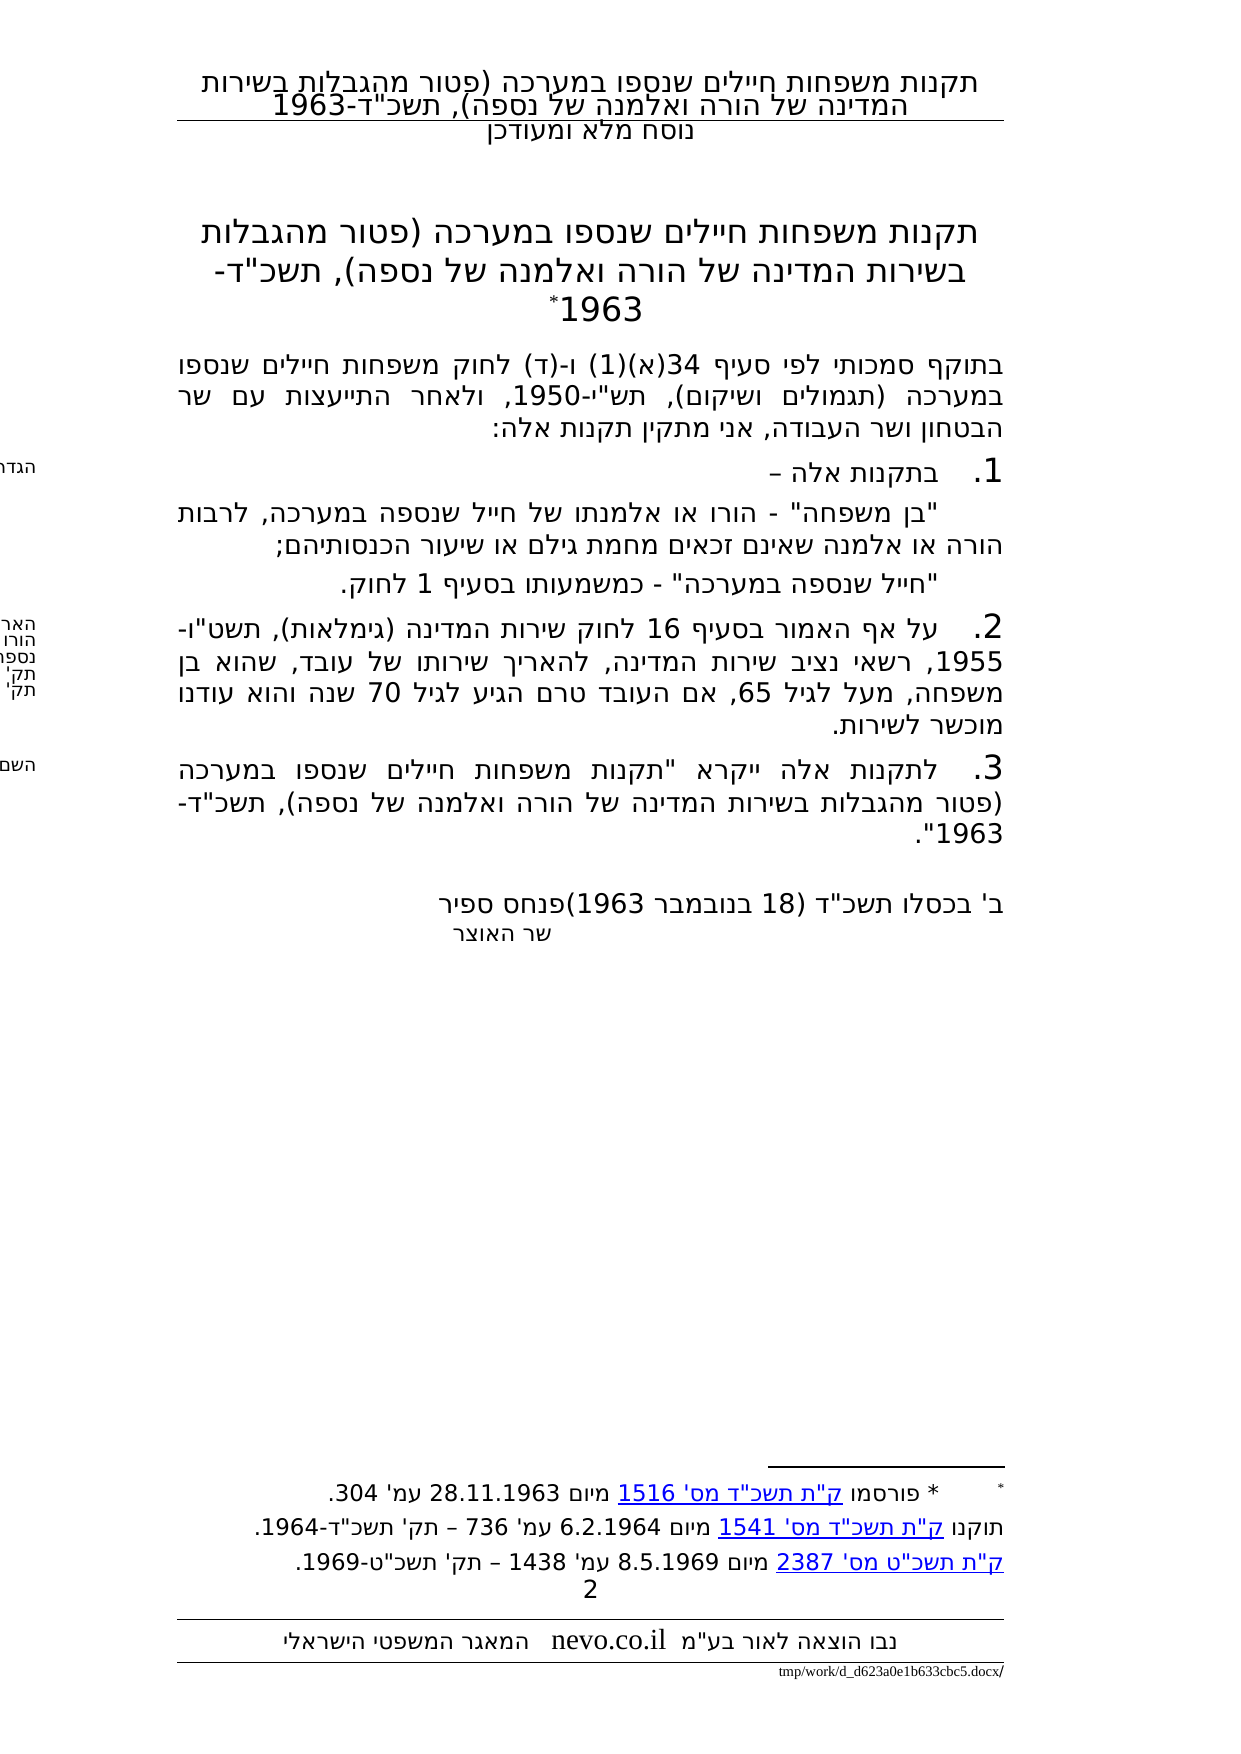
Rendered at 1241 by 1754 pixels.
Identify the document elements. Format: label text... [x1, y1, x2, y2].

text שר האוצר [177, 920, 1004, 946]
text ב' בכסלו תשכ"ד (18 בנובמבר 1963) פנחס ספיר [177, 888, 1004, 920]
text 1. בתקנות אלה – [177, 451, 1004, 490]
text 2. על אף האמור בסעיף 16 לחוק שירות המדינה (גימלאות), תשט"ו-1955, רשאי נציב שירות המדינה, להאריך שירותו של עובד, שהוא בן משפחה, מעל לגיל 65, אם העובד טרם הגיע לגיל 70 שנה והוא עודנו מוכשר לשירות. [177, 607, 1004, 741]
text בתוקף סמכותי לפי סעיף 34(א)(1) ו-(ד) לחוק משפחות חיילים שנספו במערכה (תגמולים ושיקום), תש"י-1950, ולאחר התייעצות עם שר הבטחון ושר העבודה, אני מתקין תקנות אלה: [177, 349, 1004, 444]
text "חייל שנספה במערכה" - כמשמעותו בסעיף 1 לחוק. [177, 568, 1004, 600]
text "בן משפחה" - הורו או אלמנתו של חייל שנספה במערכה, לרבות הורה או אלמנה שאינם זכאים מחמת גילם או שיעור הכנסותיהם; [177, 498, 1004, 561]
text 3. לתקנות אלה ייקרא "תקנות משפחות חיילים שנספו במערכה (פטור מהגבלות בשירות המדינה של הורה ואלמנה של נספה), תשכ"ד-1963". [177, 748, 1004, 850]
text תקנות משפחות חיילים שנספו במערכה (פטור מהגבלות בשירות המדינה של הורה ואלמנה של נספה), תשכ"ד-1963* [177, 212, 1004, 329]
